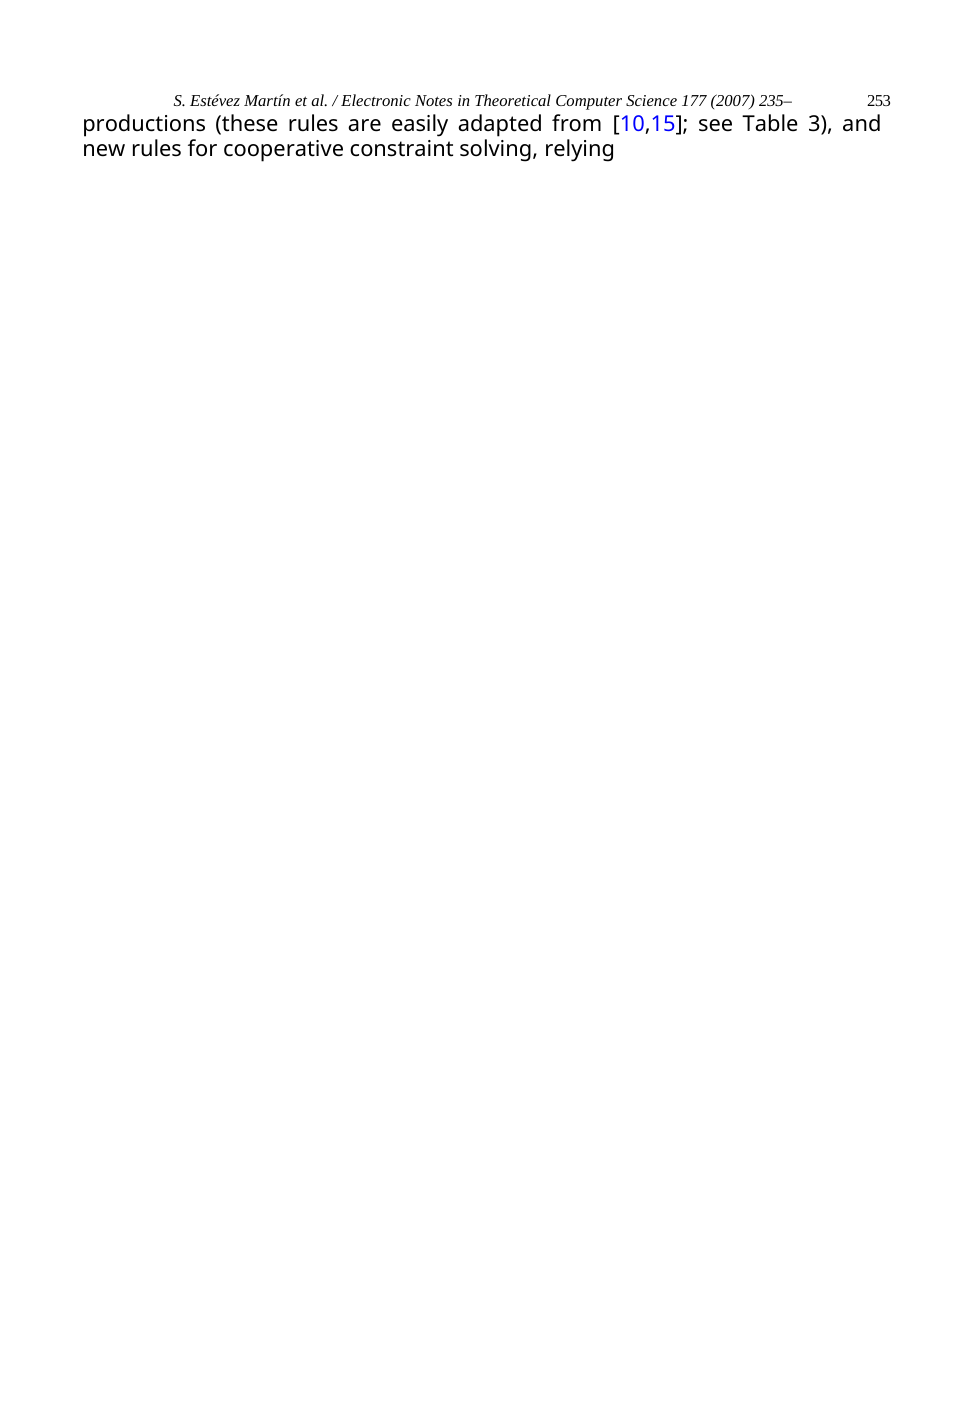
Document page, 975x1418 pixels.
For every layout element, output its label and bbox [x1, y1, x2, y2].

text [82, 110, 881, 163]
